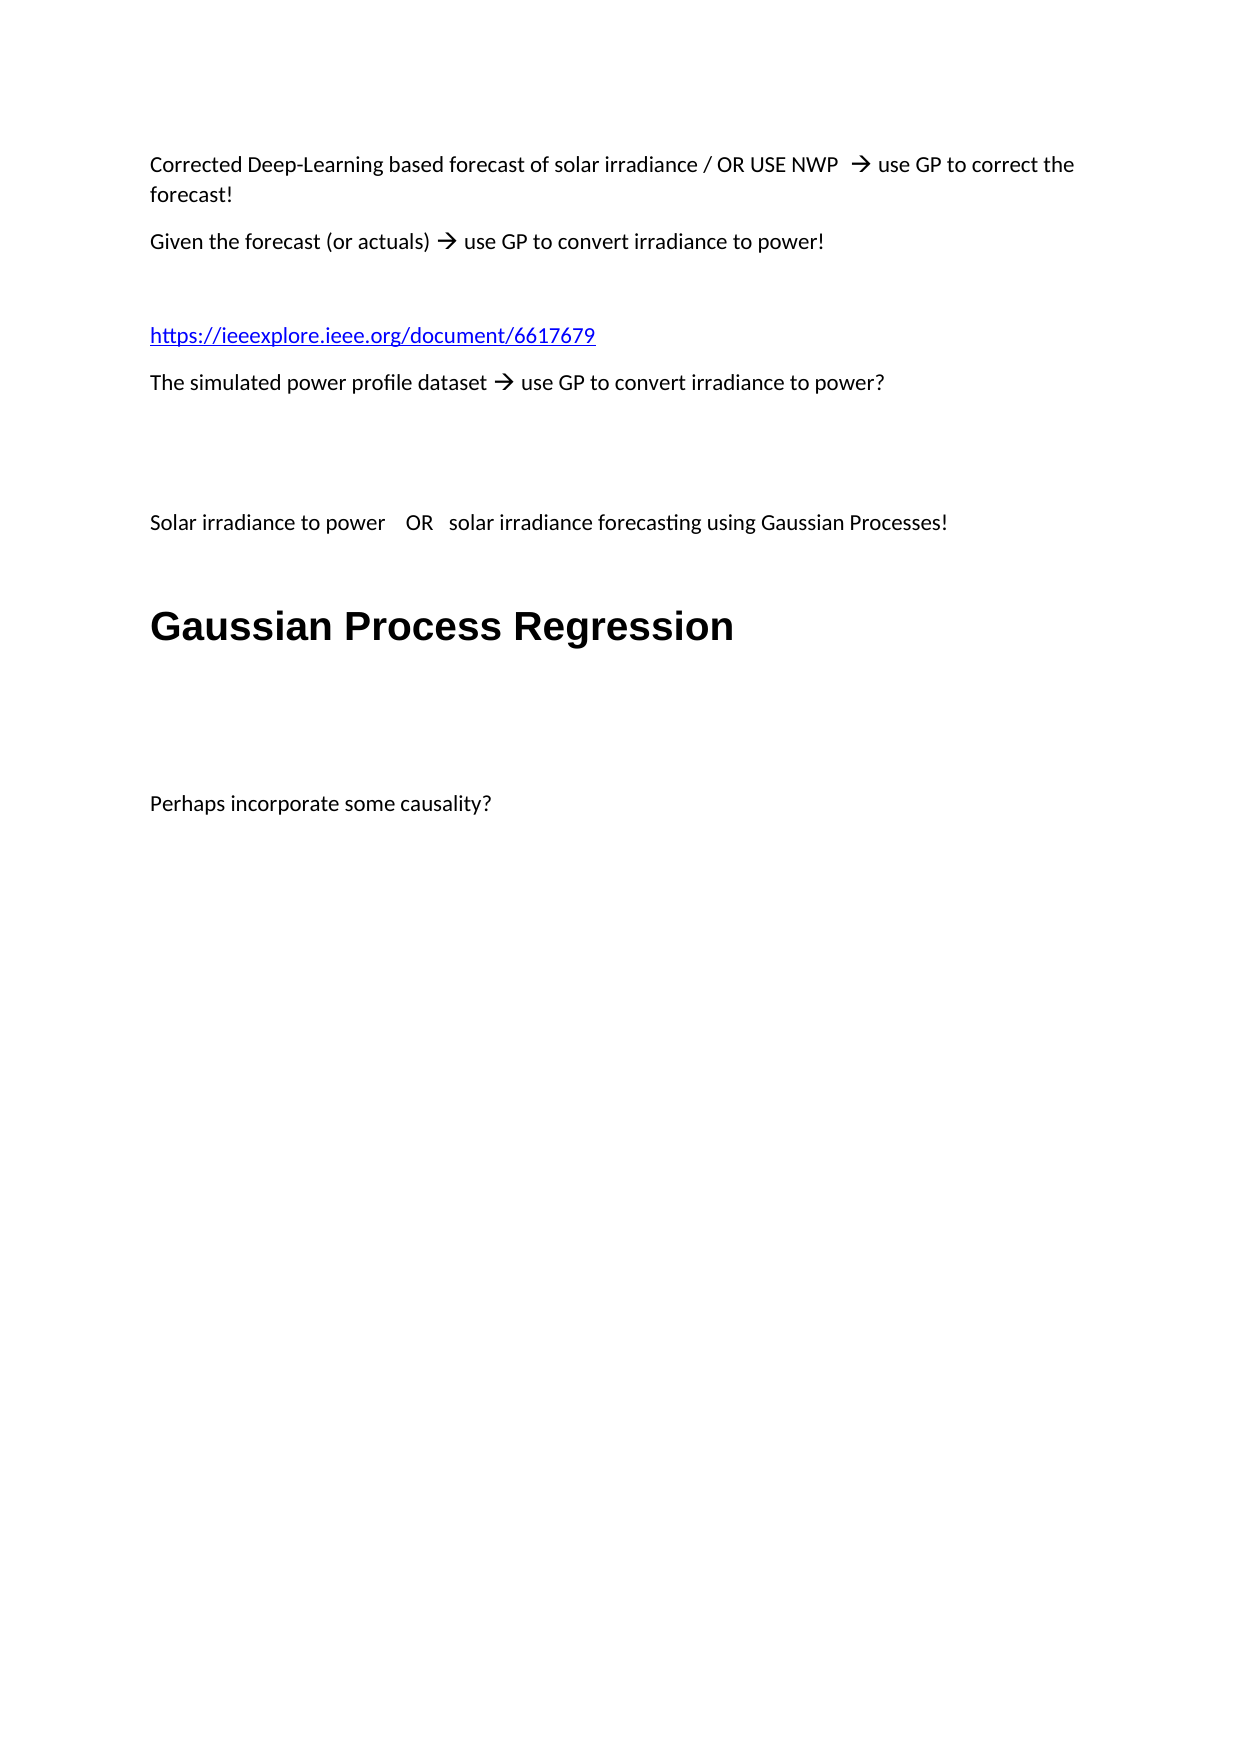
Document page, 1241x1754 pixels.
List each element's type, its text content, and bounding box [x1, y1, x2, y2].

text Gaussian Process Regression [150, 602, 1090, 649]
text https://ieeexplore.ieee.org/document/6617679 [150, 321, 1090, 349]
text Given the forecast (or actuals) use GP to convert irradiance to power! [150, 227, 1090, 255]
text Perhaps incorporate some causality? [150, 789, 1090, 817]
text Corrected Deep-Learning based forecast of solar irradiance / OR USE NWP use GP to correct the forecast! [150, 150, 1090, 208]
text The simulated power profile dataset use GP to convert irradiance to power? [150, 368, 1090, 396]
text Solar irradiance to power OR solar irradiance forecasting using Gaussian Processes! [150, 508, 1090, 536]
